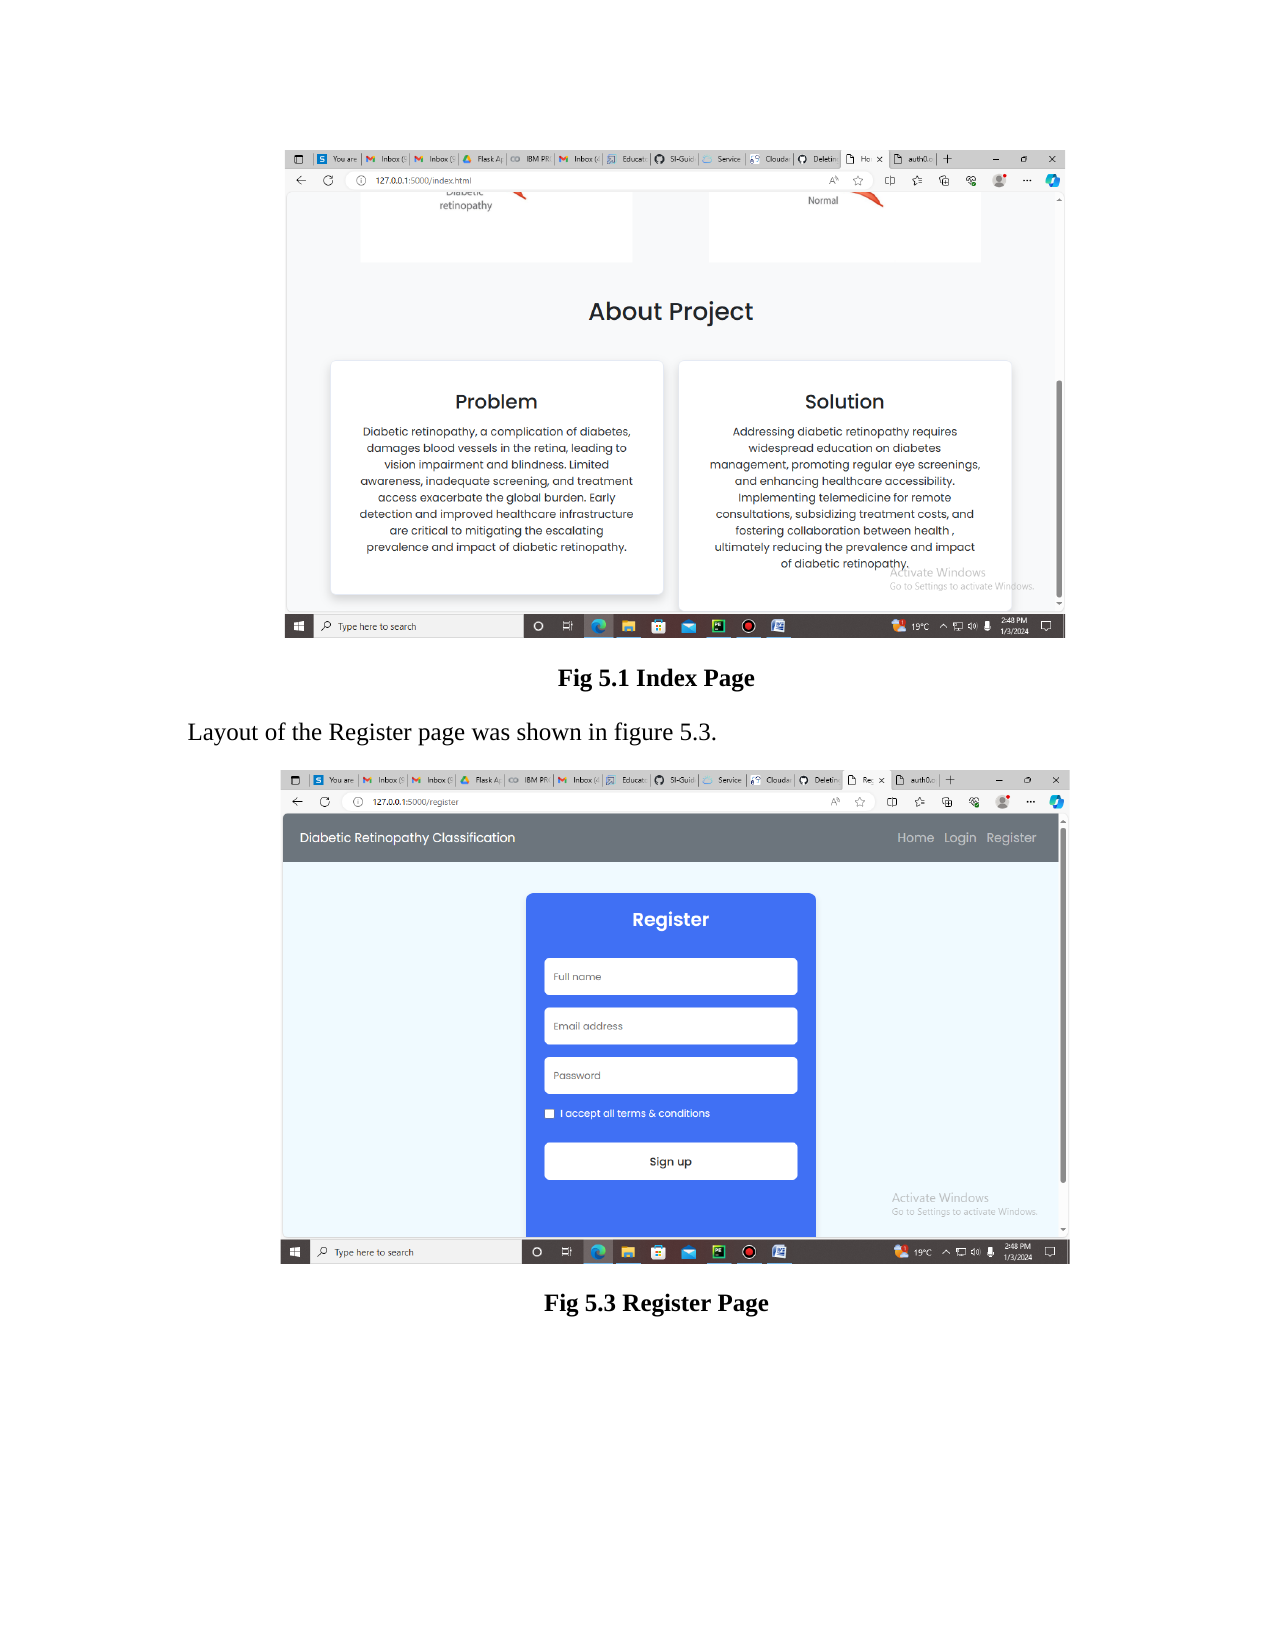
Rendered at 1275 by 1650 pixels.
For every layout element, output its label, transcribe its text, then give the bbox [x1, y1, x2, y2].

picture [284, 150, 1066, 638]
text Fig 5.1 Index Page [187, 663, 1125, 691]
picture [280, 770, 1070, 1264]
text Fig 5.3 Register Page [187, 1288, 1125, 1317]
text Layout of the Register page was shown in figure 5.3. [187, 717, 1125, 745]
